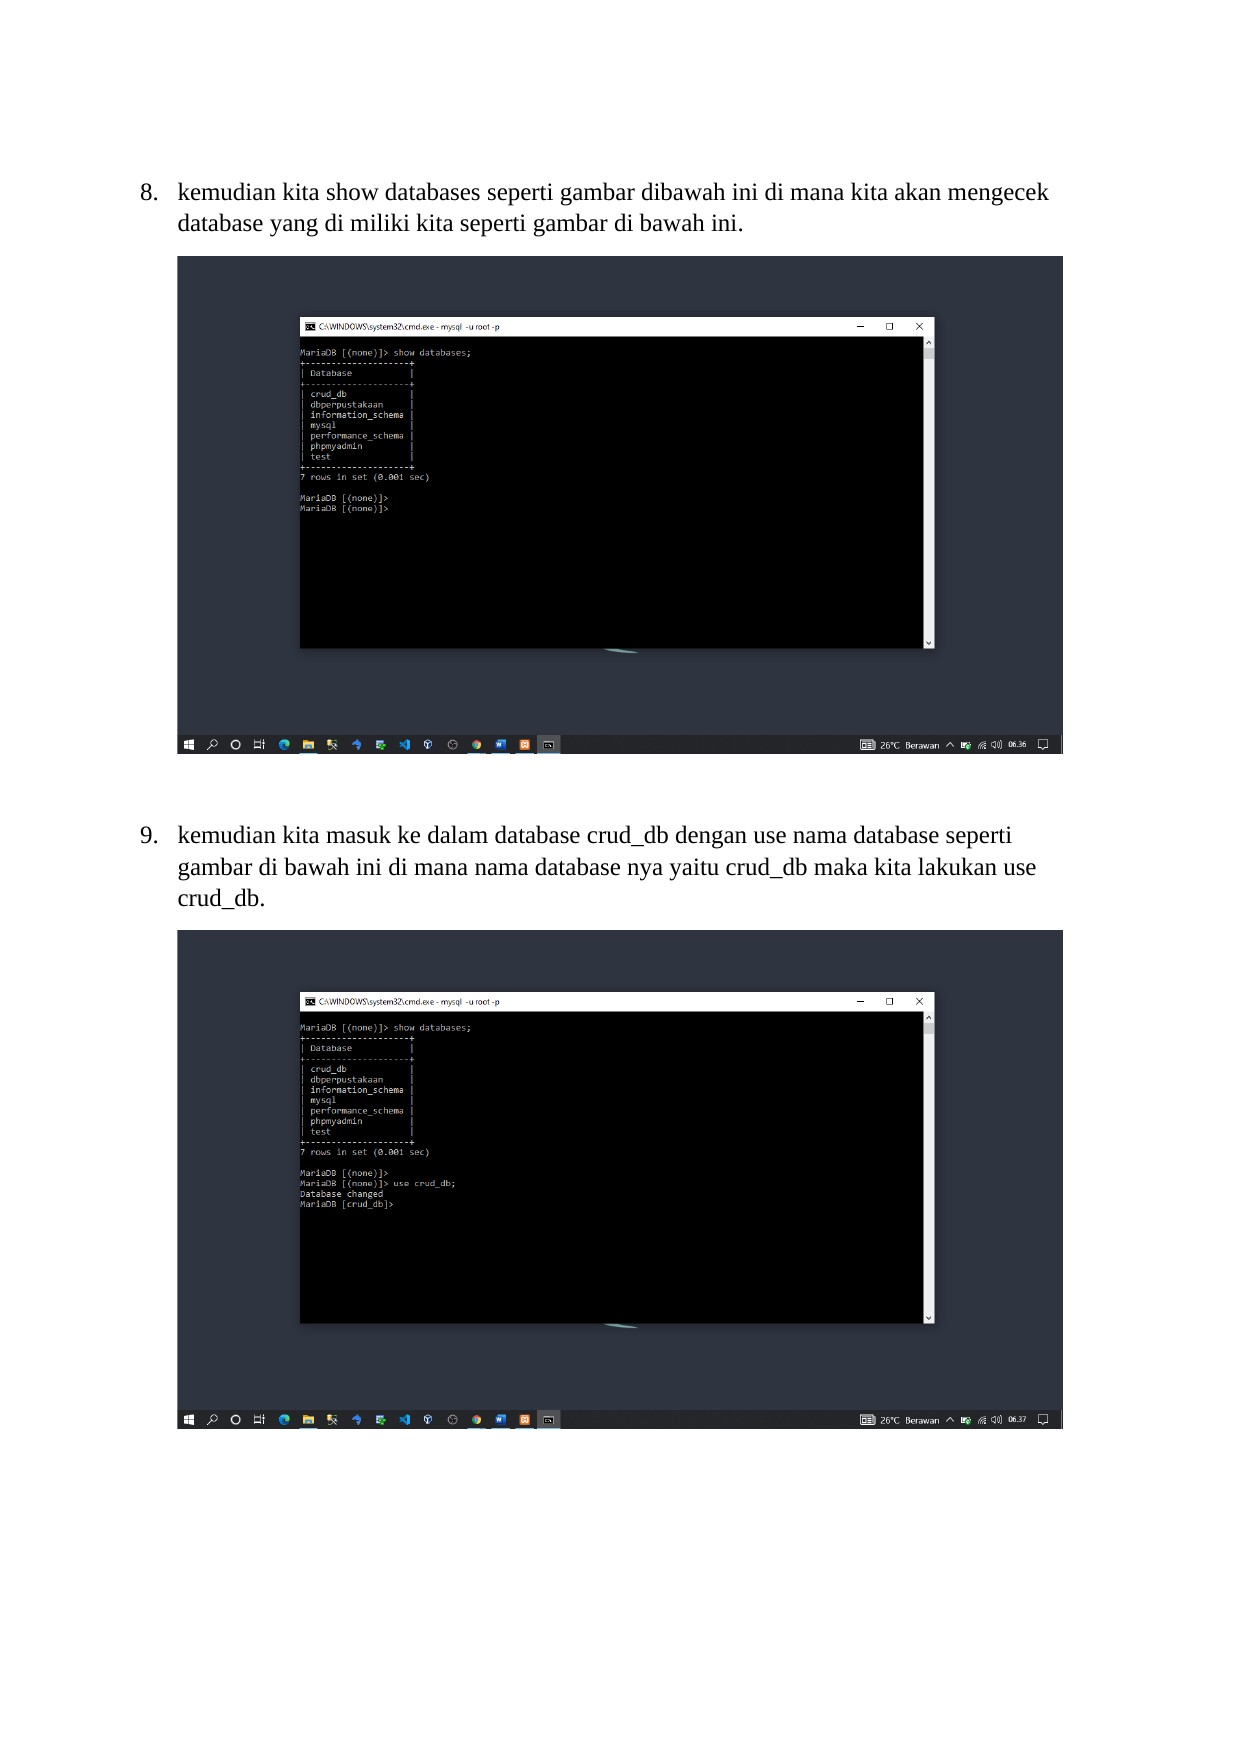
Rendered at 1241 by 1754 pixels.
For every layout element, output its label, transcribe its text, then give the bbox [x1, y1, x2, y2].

list kemudian kita show databases seperti gambar dibawah ini di mana kita akan mengecek database yang di miliki kita seperti gambar di bawah ini. [140, 177, 1063, 237]
list kemudian kita masuk ke dalam database crud_db dengan use nama database seperti gambar di bawah ini di mana nama database nya yaitu crud_db maka kita lakukan use crud_db. [140, 821, 1063, 911]
picture [177, 256, 1063, 754]
picture [177, 930, 1063, 1429]
